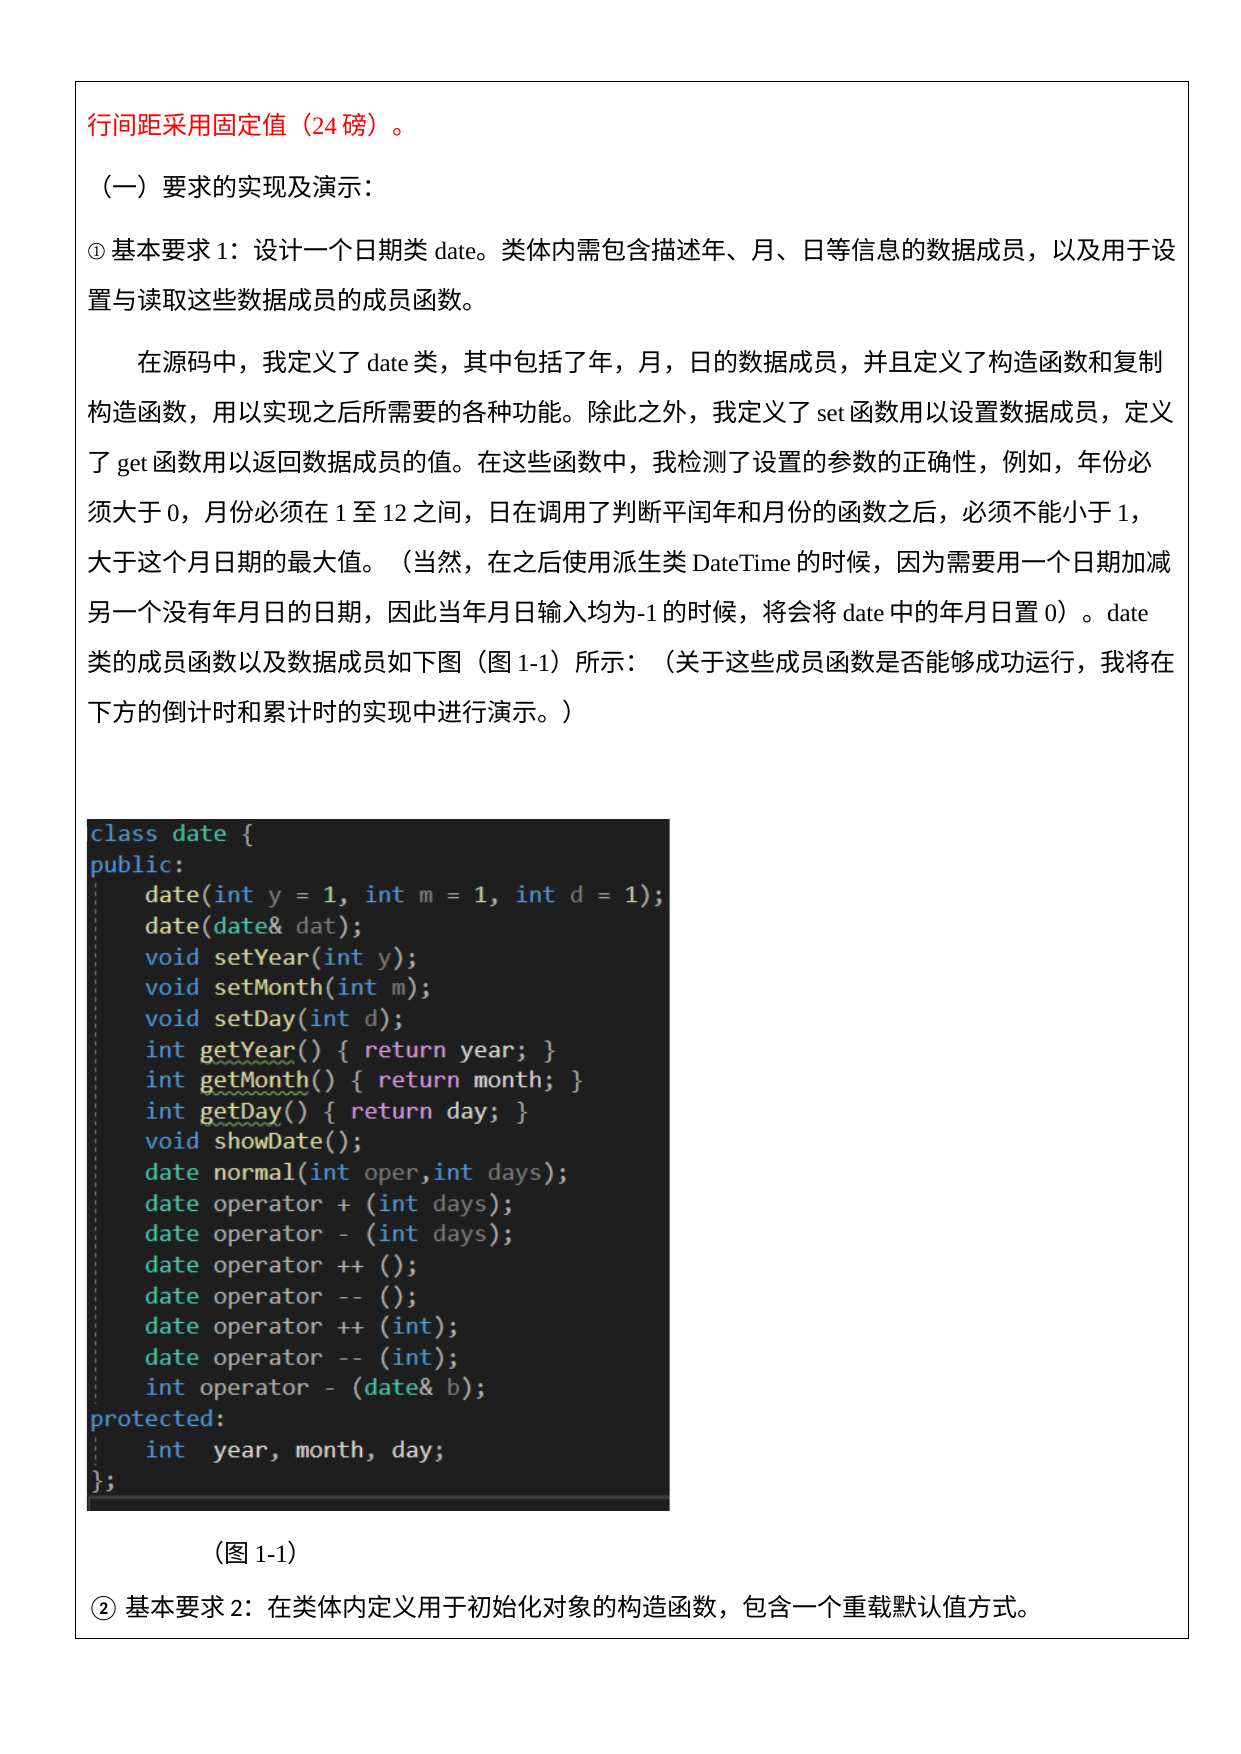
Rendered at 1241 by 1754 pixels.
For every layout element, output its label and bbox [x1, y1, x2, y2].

picture [86, 819, 670, 1511]
table_cell [76, 82, 1188, 1638]
